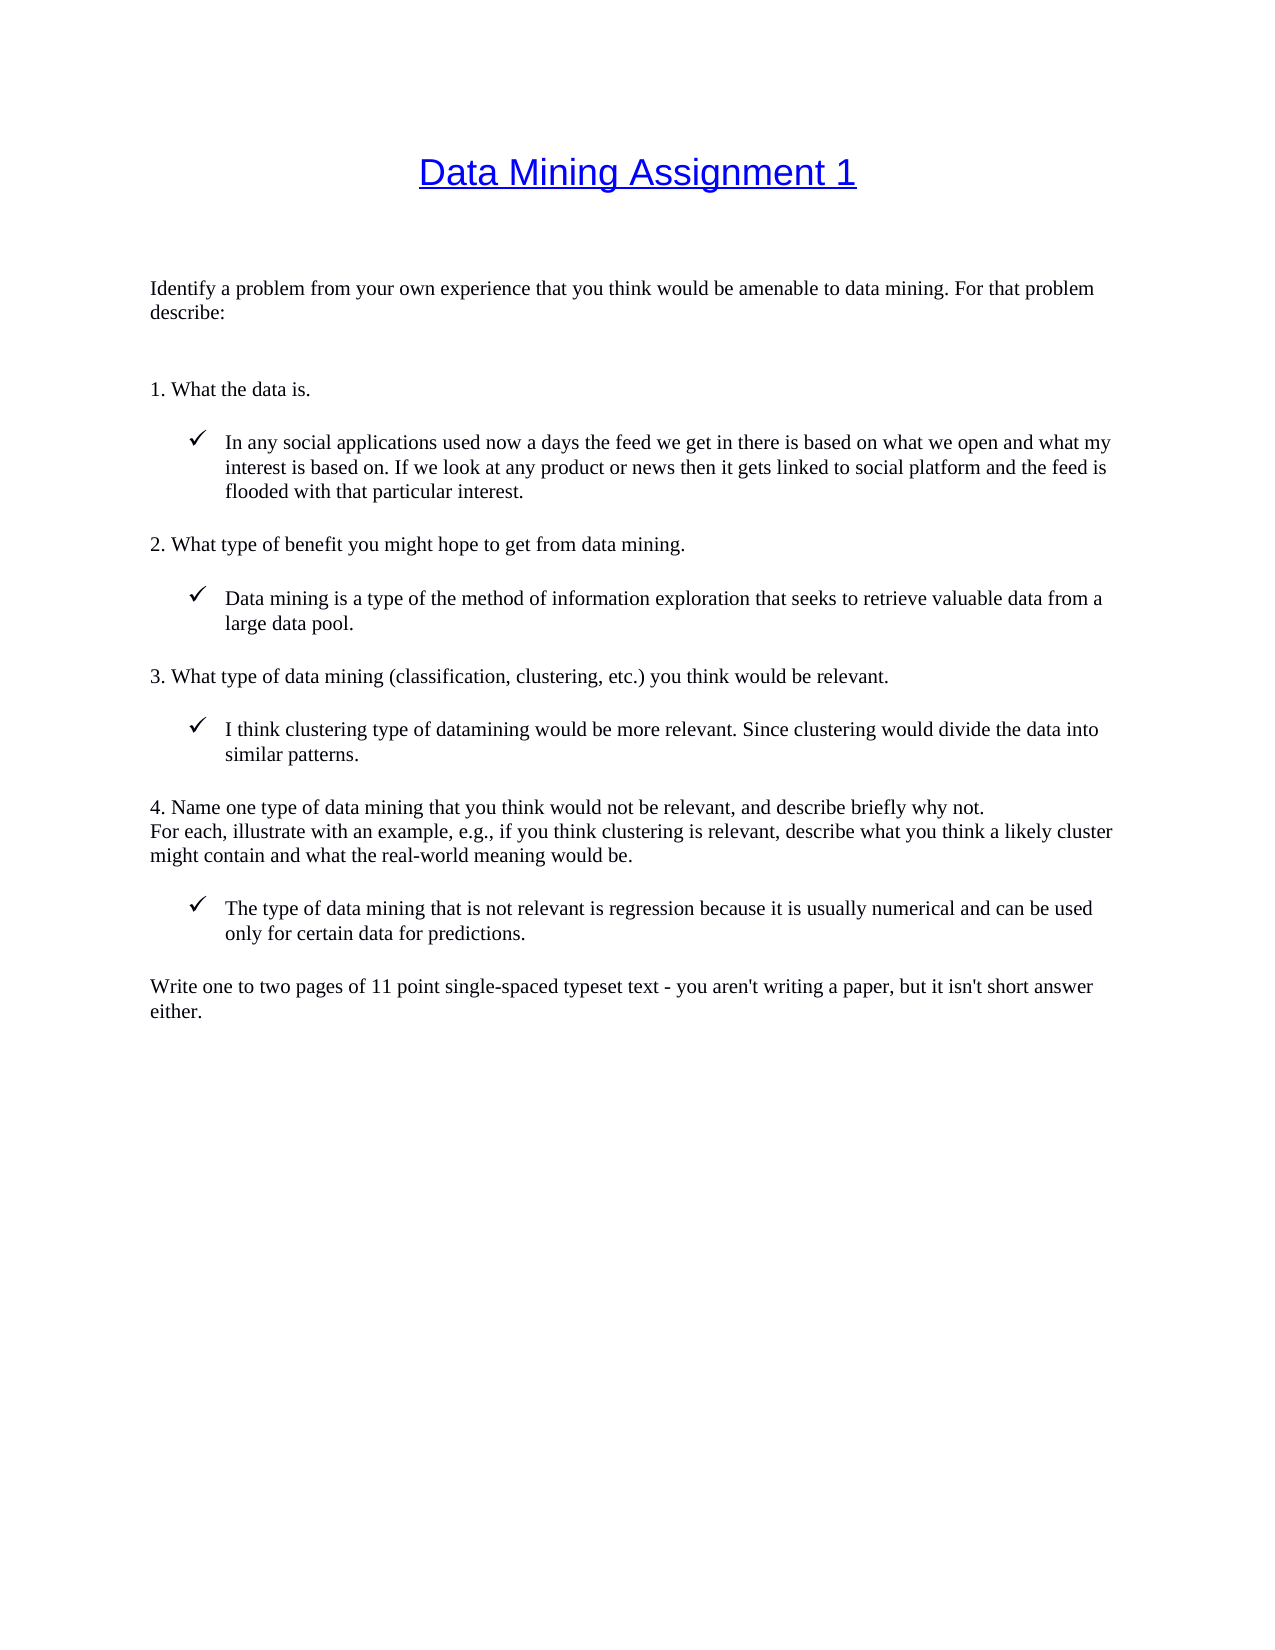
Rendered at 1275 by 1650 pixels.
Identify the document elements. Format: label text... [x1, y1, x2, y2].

text 2. What type of benefit you might hope to get from data mining. [150, 532, 1125, 556]
text Identify a problem from your own experience that you think would be amenable to data mining. For that problem describe: [150, 276, 1125, 324]
text Data Mining Assignment 1 [150, 150, 1125, 193]
text Write one to two pages of 11 point single-spaced typeset text - you aren't writing a paper, but it isn't short answer either. [150, 974, 1125, 1023]
list I think clustering type of datamining would be more relevant. Since clustering would divide the data into similar patterns. [187, 717, 1125, 766]
list Data mining is a type of the method of information exploration that seeks to retrieve valuable data from a large data pool. [187, 586, 1125, 634]
text 4. Name one type of data mining that you think would not be relevant, and describe briefly why not. For each, illustrate with an example, e.g., if you think clustering is relevant, describe what you think a likely cluster might contain and what the real-world meaning would be. [150, 795, 1125, 867]
list The type of data mining that is not relevant is regression because it is usually numerical and can be used only for certain data for predictions. [187, 896, 1125, 945]
list In any social applications used now a days the feed we get in there is based on what we open and what my interest is based on. If we look at any product or news then it gets linked to social platform and the feed is flooded with that particular interest. [187, 430, 1125, 503]
text 1. What the data is. [150, 353, 1125, 401]
text 3. What type of data mining (classification, clustering, etc.) you think would be relevant. [150, 664, 1125, 688]
